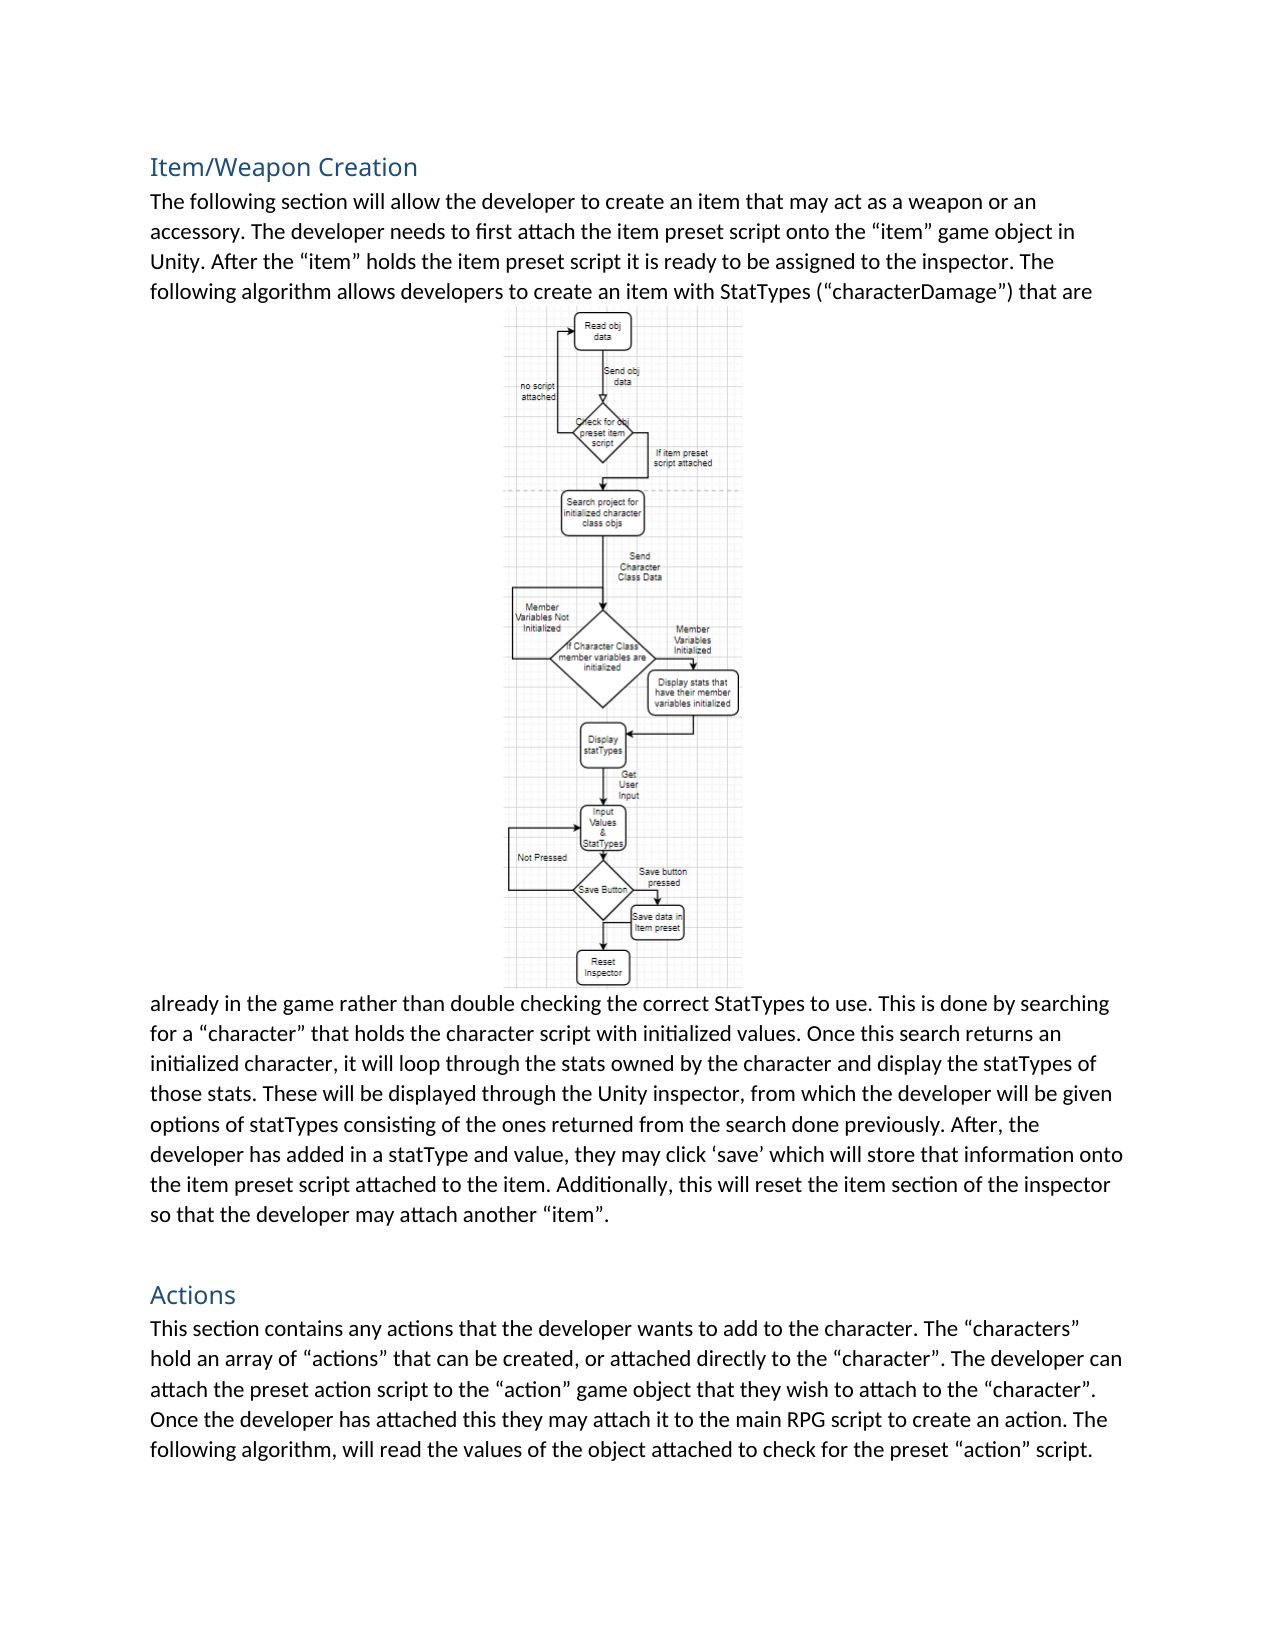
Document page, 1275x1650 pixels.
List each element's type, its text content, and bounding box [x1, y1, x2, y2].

text The following section will allow the developer to create an item that may act as a weapon or an accessory. The developer needs to first attach the item preset script onto the “item” game object in Unity. After the “item” holds the item preset script it is ready to be assigned to the inspector. The following algorithm allows developers to create an item with StatTypes (“characterDamage”) that are already in the game rather than double checking the correct StatTypes to use. This is done by searching for a “character” that holds the character script with initialized values. Once this search returns an initialized character, it will loop through the stats owned by the character and display the statTypes of those stats. These will be displayed through the Unity inspector, from which the developer will be given options of statTypes consisting of the ones returned from the search done previously. After, the developer has added in a statType and value, they may click ‘save’ which will store that information onto the item preset script attached to the item. Additionally, this will reset the item section of the inspector so that the developer may attach another “item”. [150, 187, 1125, 1259]
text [150, 1314, 1125, 1463]
picture [503, 306, 743, 989]
subtitle Item/Weapon Creation [150, 150, 1125, 184]
subtitle Actions [150, 1277, 1125, 1312]
